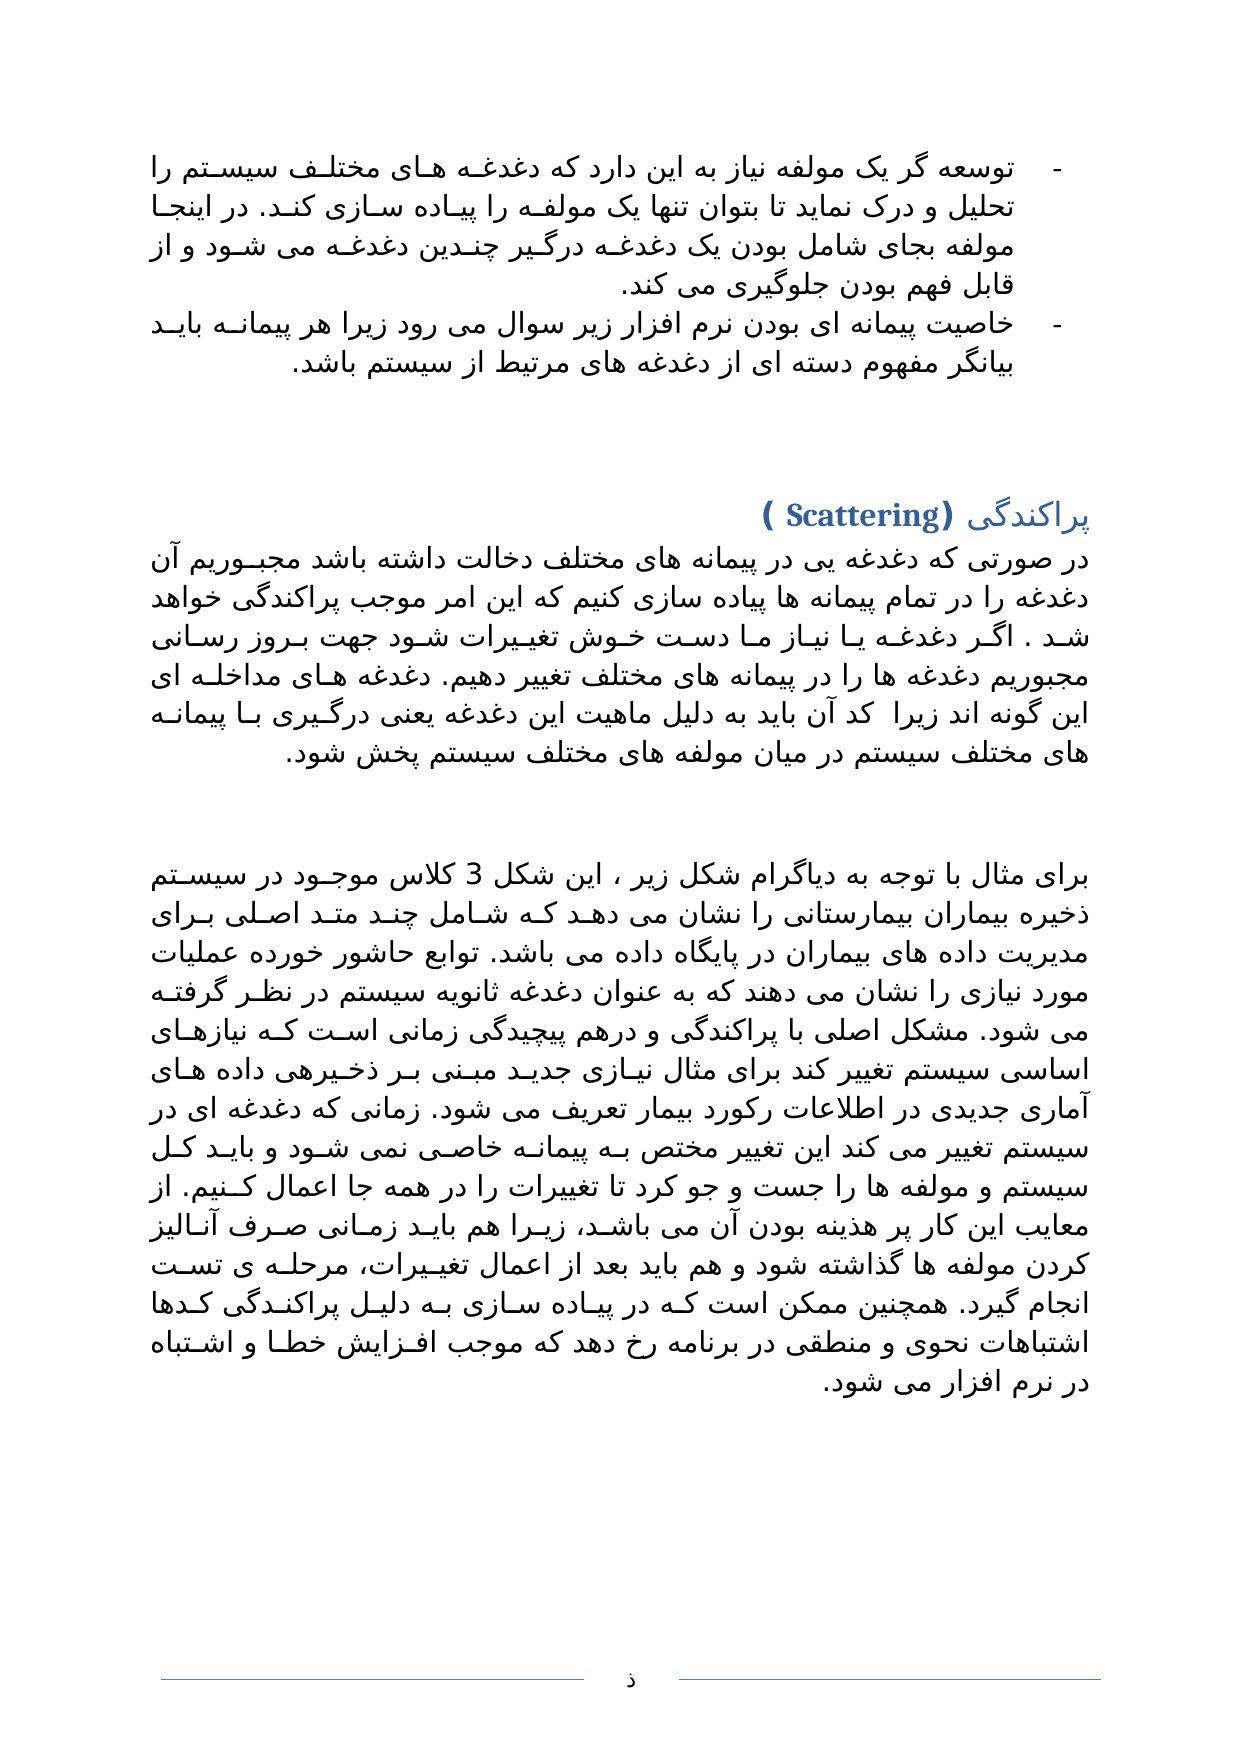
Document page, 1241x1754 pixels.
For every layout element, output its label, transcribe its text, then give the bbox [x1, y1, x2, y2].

subtitle پراکندگی (Scattering ) [150, 496, 1090, 535]
text برای مثال با توجه به دیاگرام شکل زیر ، این شکل 3 کلاس موجود در سیستم ذخیره بیماران بیمارستانی را نشان می دهد که شامل چند متد اصلی برای مدیریت داده های بیماران در پایگاه داده می باشد. توابع حاشور خورده عملیات مورد نیازی را نشان می دهند که به عنوان دغدغه ثانویه سیستم در نظر گرفته می شود. مشکل اصلی با پراکندگی و درهم پیچیدگی زمانی است که نیازهای اساسی سیستم تغییر کند برای مثال نیازی جدید مبنی بر ذخیرهی داده های آماری جدیدی در اطلاعات رکورد بیمار تعریف می شود. زمانی که دغدغه ای در سیستم تغییر می کند این تغییر مختص به پیمانه خاصی نمی شود و باید کل سیستم و مولفه ها را جست و جو کرد تا تغییرات را در همه جا اعمال کنیم. از معایب این کار پر هذینه بودن آن می باشد، زیرا هم باید زمانی صرف آنالیز کردن مولفه ها گذاشته شود و هم باید بعد از اعمال تغییرات، مرحله ی تست انجام گیرد. همچنین ممکن است که در پیاده سازی به دلیل پراکندگی کدها اشتباهات نحوی و منطقی در برنامه رخ دهد که موجب افزایش خطا و اشتباه در نرم افزار می شود. [150, 857, 1090, 1398]
list خاصیت پیمانه ای بودن نرم افزار زیر سوال می رود زیرا هر پیمانه باید بیانگر مفهوم دسته ای از دغدغه های مرتیط از سیستم باشد. [150, 306, 1053, 379]
text در صورتی که دغدغه یی در پیمانه های مختلف دخالت داشته باشد مجبوریم آن دغدغه را در تمام پیمانه ها پیاده سازی کنیم که این امر موجب پراکندگی خواهد شد . اگر دغدغه یا نیاز ما دست خوش تغییرات شود جهت بروز رسانی مجبوریم دغدغه ها را در پیمانه های مختلف تغییر دهیم. دغدغه های مداخله ای این گونه اند زیرا کد آن باید به دلیل ماهیت این دغدغه یعنی درگیری با پیمانه های مختلف سیستم در میان مولفه های مختلف سیستم پخش شود. [150, 541, 1090, 770]
list توسعه گر یک مولفه نیاز به این دارد که دغدغه های مختلف سیستم را تحلیل و درک نماید تا بتوان تنها یک مولفه را پیاده سازی کند. در اینجا مولفه بجای شامل بودن یک دغدغه درگیر چندین دغدغه می شود و از قابل فهم بودن جلوگیری می کند. [150, 150, 1053, 301]
